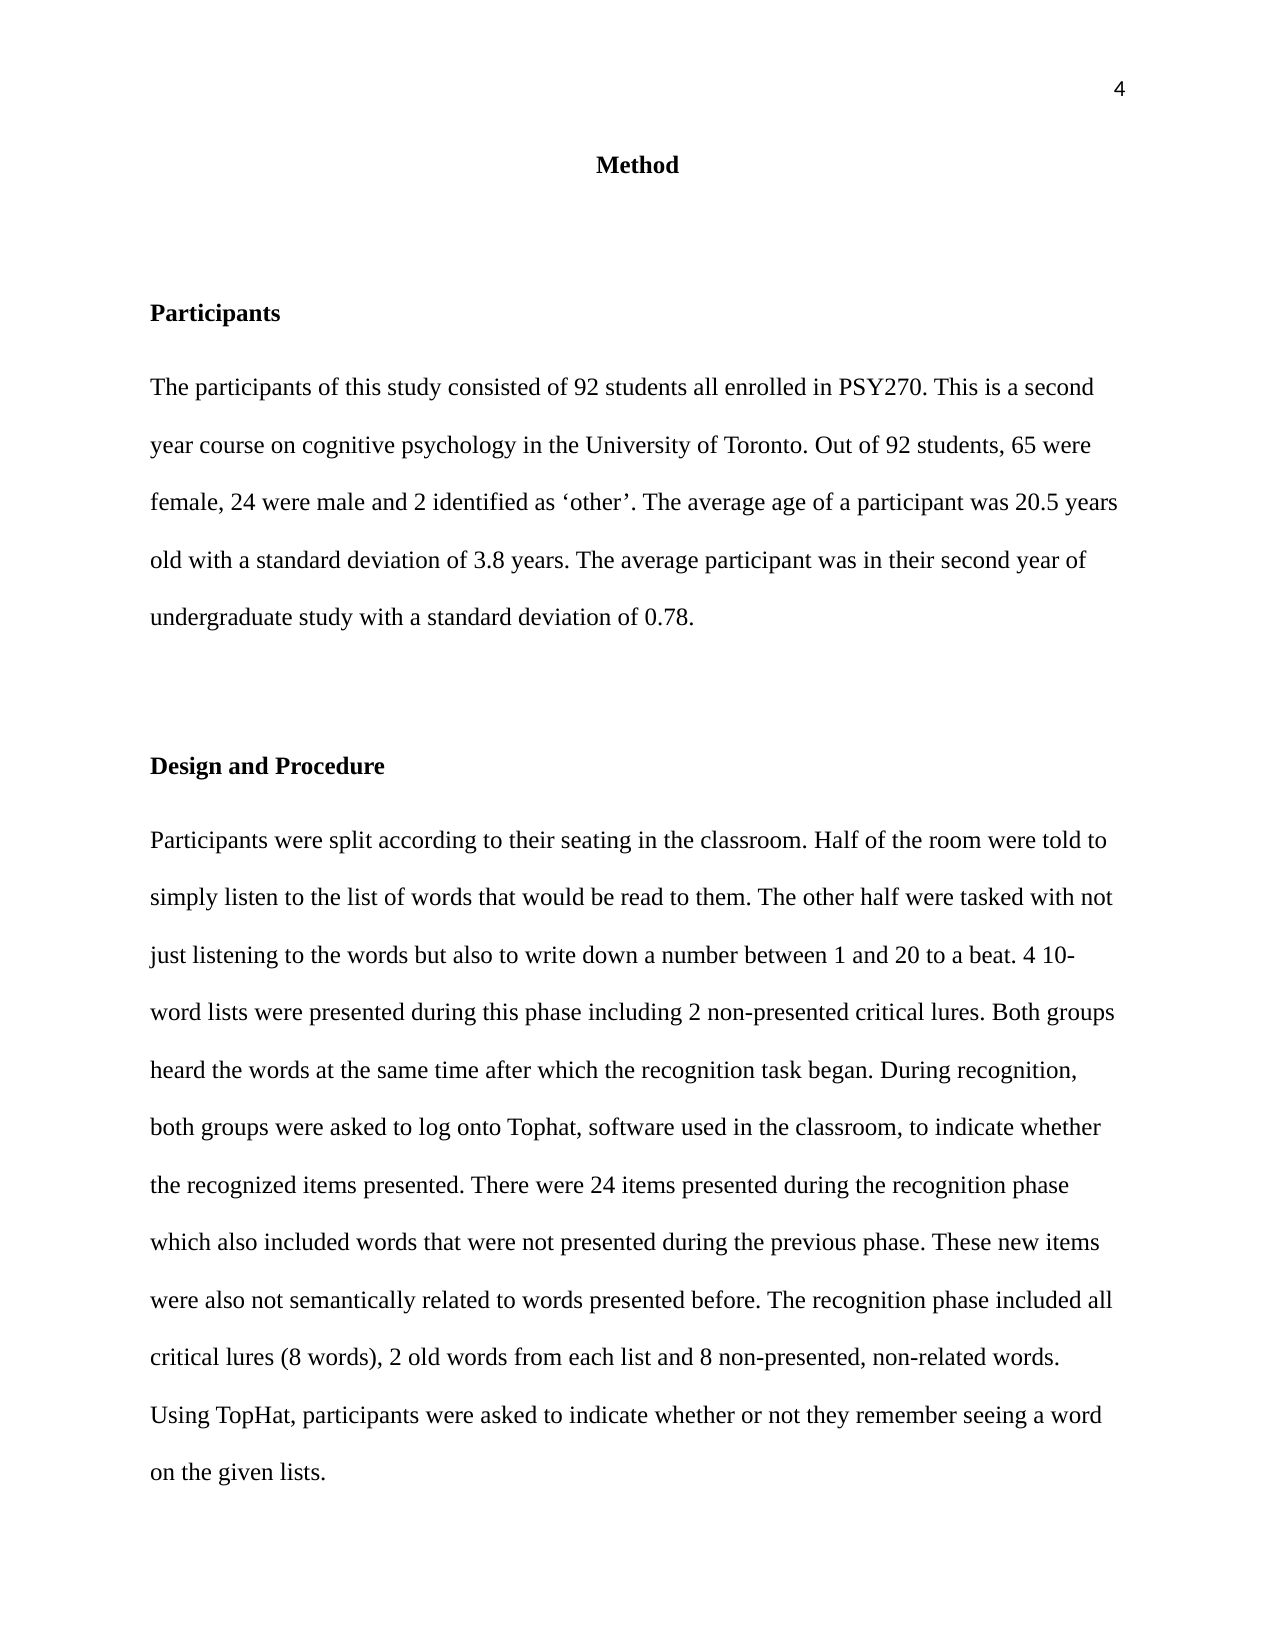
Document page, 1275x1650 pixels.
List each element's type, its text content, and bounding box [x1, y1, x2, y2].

text The participants of this study consisted of 92 students all enrolled in PSY270. This is a second year course on cognitive psychology in the University of Toronto. Out of 92 students, 65 were female, 24 were male and 2 identified as ‘other’. The average age of a participant was 20.5 years old with a standard deviation of 3.8 years. The average participant was in their second year of undergraduate study with a standard deviation of 0.78. [150, 372, 1125, 631]
text Design and Procedure [150, 751, 1125, 779]
text Participants [150, 298, 1125, 327]
text Method [150, 150, 1125, 179]
text Participants were split according to their seating in the classroom. Half of the room were told to simply listen to the list of words that would be read to them. The other half were tasked with not just listening to the words but also to write down a number between 1 and 20 to a beat. 4 10-word lists were presented during this phase including 2 non-presented critical lures. Both groups heard the words at the same time after which the recognition task began. During recognition, both groups were asked to log onto Tophat, software used in the classroom, to indicate whether the recognized items presented. There were 24 items presented during the recognition phase which also included words that were not presented during the previous phase. These new items were also not semantically related to words presented before. The recognition phase included all critical lures (8 words), 2 old words from each list and 8 non-presented, non-related words. Using TopHat, participants were asked to indicate whether or not they remember seeing a word on the given lists. [150, 825, 1125, 1486]
